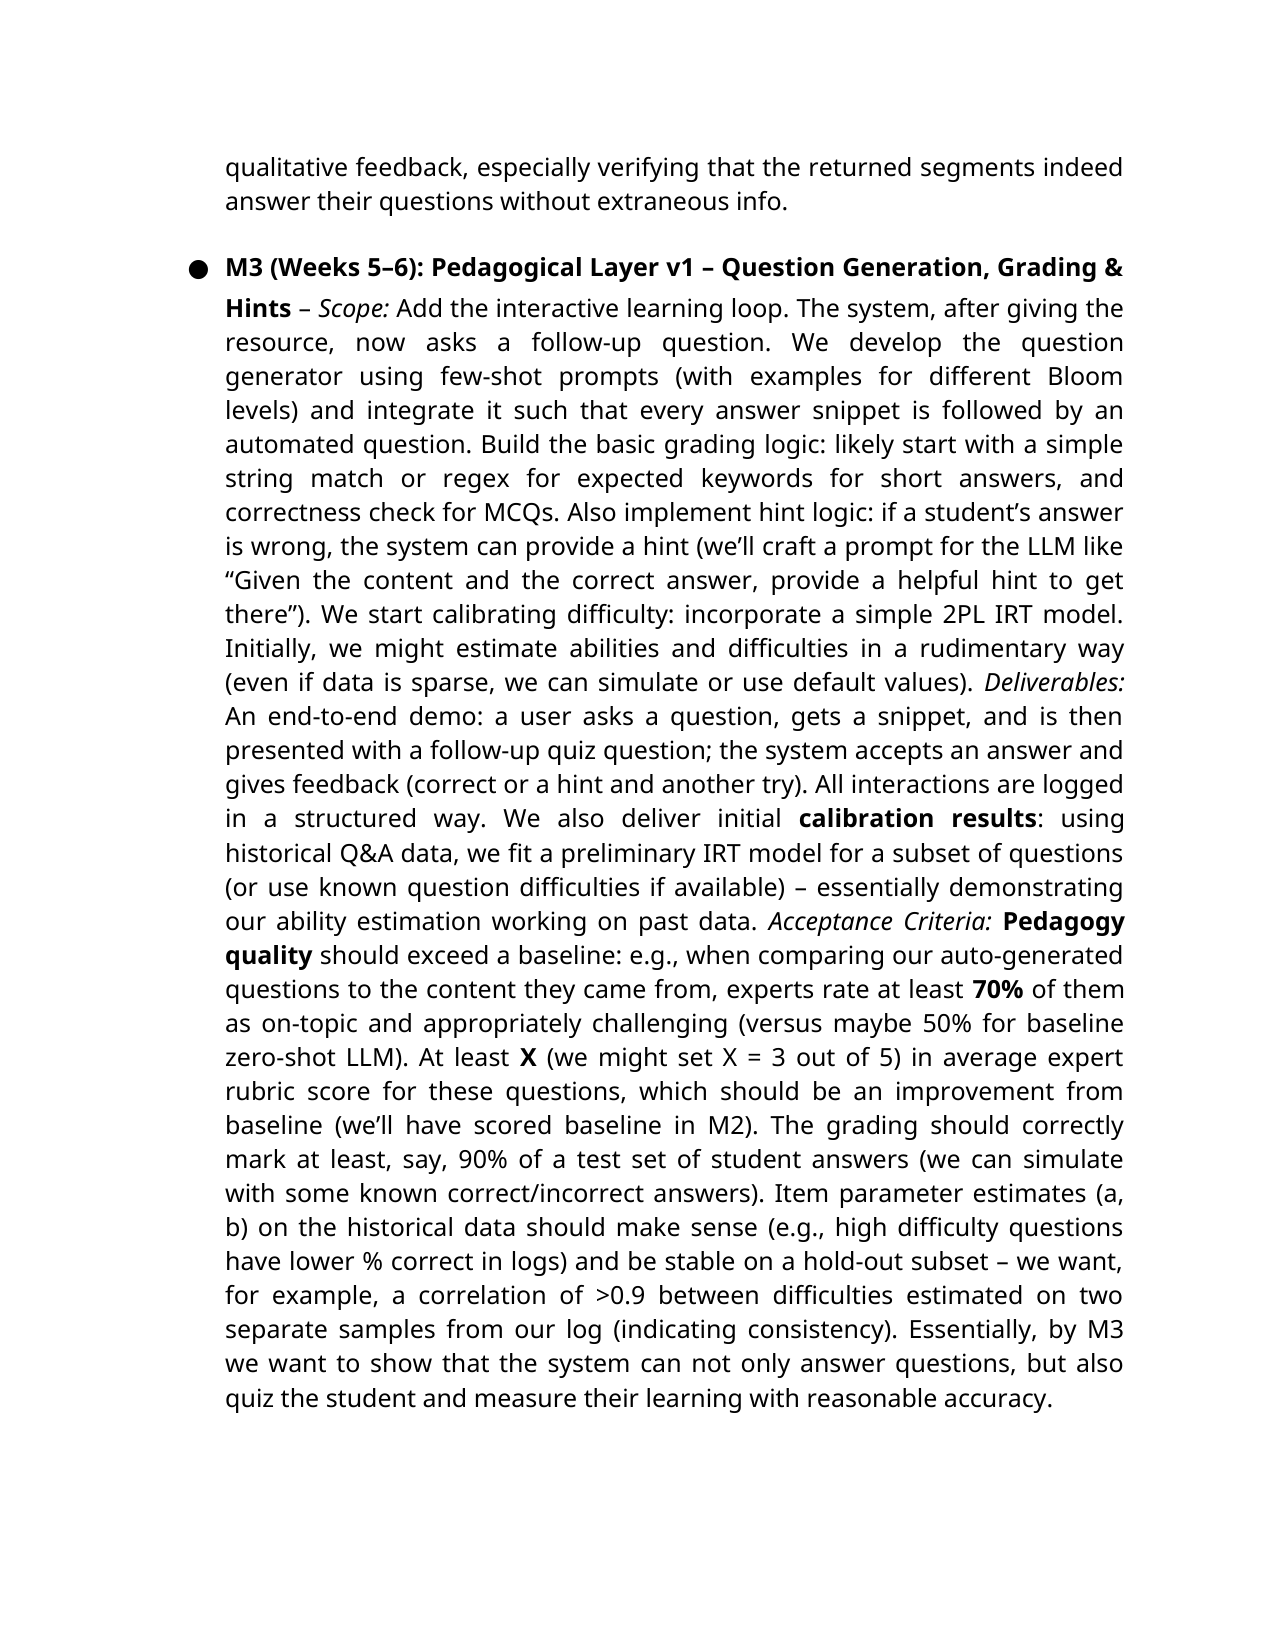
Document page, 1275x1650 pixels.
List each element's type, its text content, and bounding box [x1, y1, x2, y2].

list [187, 150, 1125, 218]
list M3 (Weeks 5–6): Pedagogical Layer v1 – Question Generation, Grading & Hints – Scope: Add the interactive learning loop. The system, after giving the resource, now asks a follow-up question. We develop the question generator using few-shot prompts (with examples for different Bloom levels) and integrate it such that every answer snippet is followed by an automated question. Build the basic grading logic: likely start with a simple string match or regex for expected keywords for short answers, and correctness check for MCQs. Also implement hint logic: if a student’s answer is wrong, the system can provide a hint (we’ll craft a prompt for the LLM like “Given the content and the correct answer, provide a helpful hint to get there”). We start calibrating difficulty: incorporate a simple 2PL IRT model. Initially, we might estimate abilities and difficulties in a rudimentary way (even if data is sparse, we can simulate or use default values). Deliverables: An end-to-end demo: a user asks a question, gets a snippet, and is then presented with a follow-up quiz question; the system accepts an answer and gives feedback (correct or a hint and another try). All interactions are logged in a structured way. We also deliver initial calibration results: using historical Q&A data, we fit a preliminary IRT model for a subset of questions (or use known question difficulties if available) – essentially demonstrating our ability estimation working on past data. Acceptance Criteria: Pedagogy quality should exceed a baseline: e.g., when comparing our auto-generated questions to the content they came from, experts rate at least 70% of them as on-topic and appropriately challenging (versus maybe 50% for baseline zero-shot LLM). At least X (we might set X = 3 out of 5) in average expert rubric score for these questions, which should be an improvement from baseline (we’ll have scored baseline in M2). The grading should correctly mark at least, say, 90% of a test set of student answers (we can simulate with some known correct/incorrect answers). Item parameter estimates (a, b) on the historical data should make sense (e.g., high difficulty questions have lower % correct in logs) and be stable on a hold-out subset – we want, for example, a correlation of >0.9 between difficulties estimated on two separate samples from our log (indicating consistency). Essentially, by M3 we want to show that the system can not only answer questions, but also quiz the student and measure their learning with reasonable accuracy. [187, 239, 1125, 1414]
